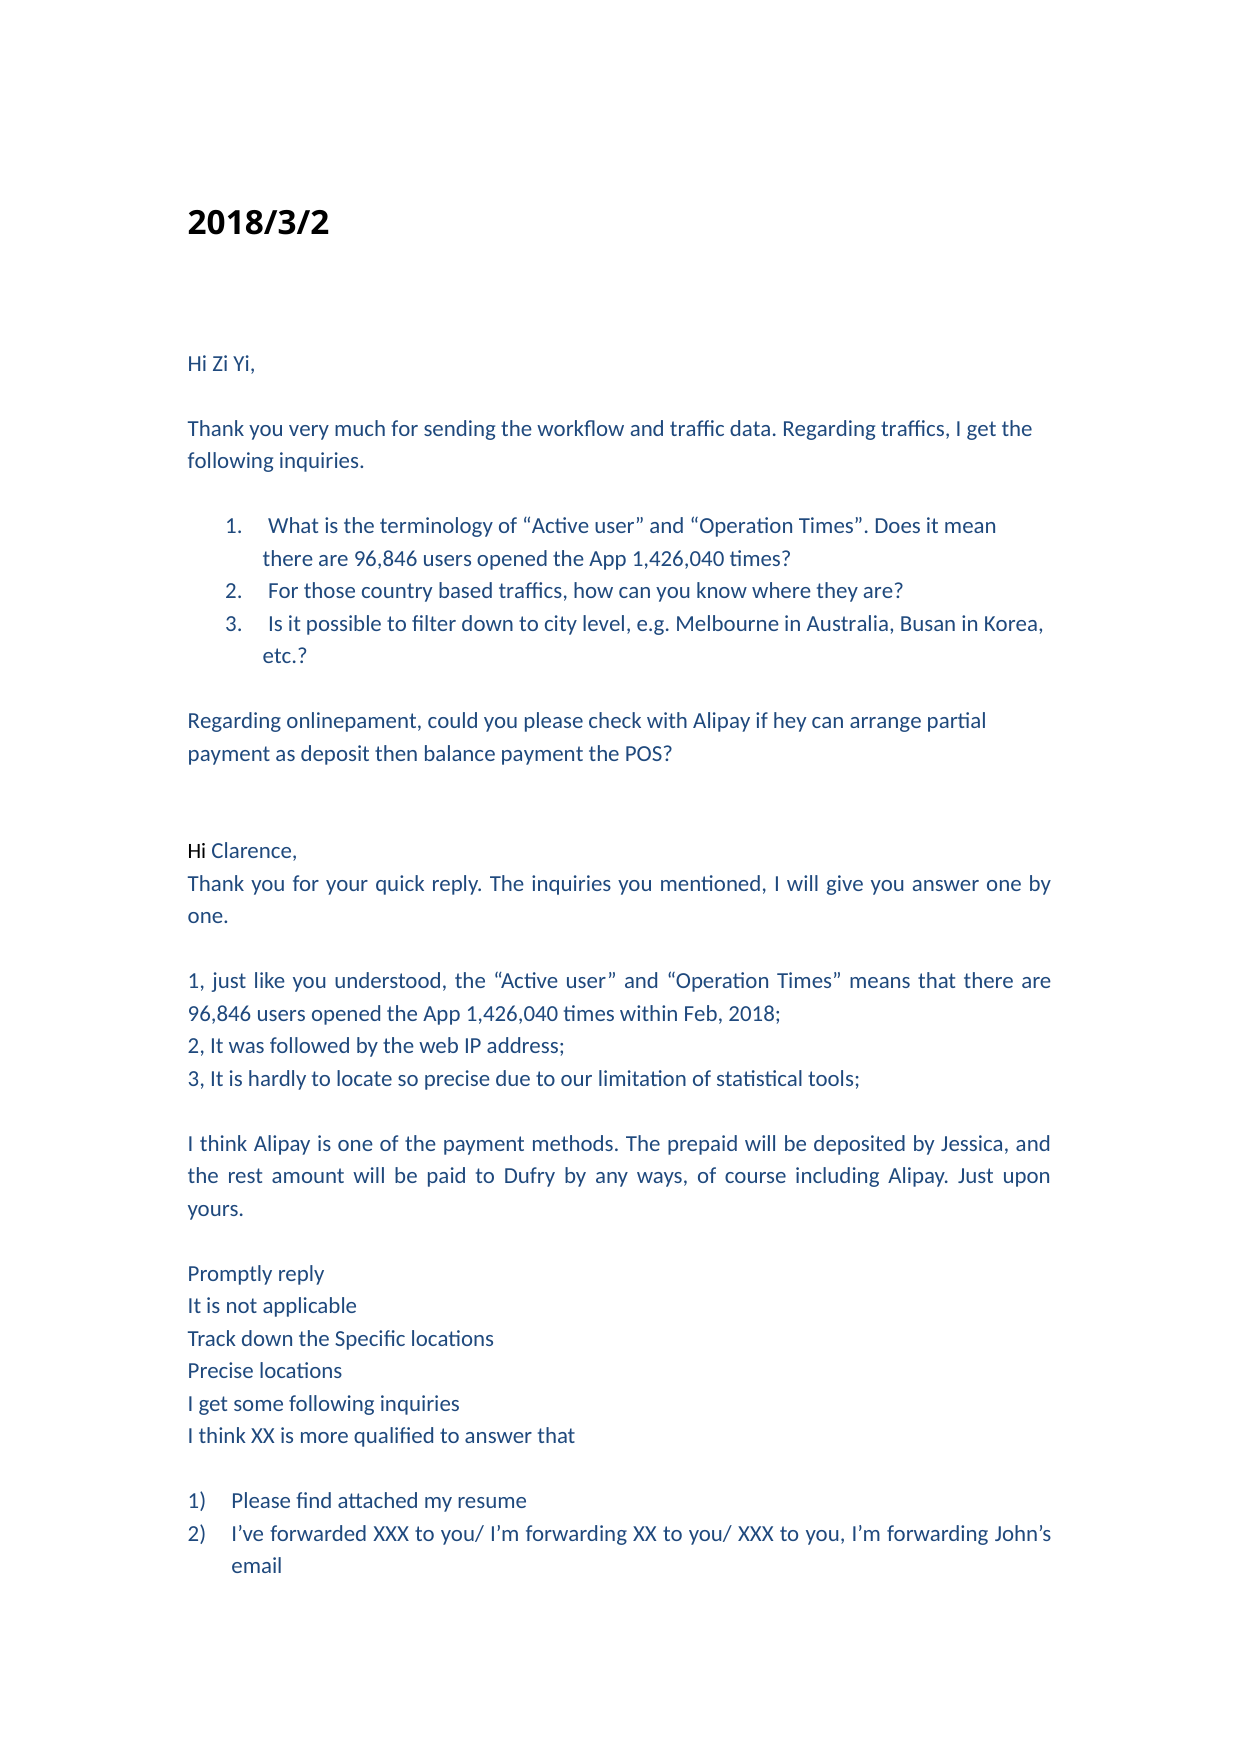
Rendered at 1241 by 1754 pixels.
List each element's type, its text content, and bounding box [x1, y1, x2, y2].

text I think XX is more qualified to answer that [187, 1419, 1053, 1452]
subtitle 2018/3/2 [187, 189, 1053, 254]
list I’ve forwarded XXX to you/ I’m forwarding XX to you/ XXX to you, I’m forwarding John’s email [187, 1517, 1053, 1582]
text Regarding onlinepament, could you please check with Alipay if hey can arrange partial payment as deposit then balance payment the POS? [187, 704, 1053, 769]
text I get some following inquiries [187, 1387, 1053, 1419]
text Hi Zi Yi, [187, 347, 1053, 379]
text I think Alipay is one of the payment methods. The prepaid will be deposited by Jessica, and the rest amount will be paid to Dufry by any ways, of course including Alipay. Just upon yours. [187, 1174, 1053, 1224]
text Thank you for your quick reply. The inquiries you mentioned, I will give you answer one by one. [187, 878, 1053, 932]
text 1. What is the terminology of “Active user” and “Operation Times”. Does it mean there are 96,846 users opened the App 1,426,040 times? [225, 509, 1053, 574]
text 3. Is it possible to filter down to city level, e.g. Melbourne in Australia, Busan in Korea, etc.? [225, 607, 1053, 672]
text 2. For those country based traffics, how can you know where they are? [225, 574, 1053, 607]
text It is not applicable [187, 1289, 1053, 1322]
text I think Alipay is one of the payment methods. The prepaid will be deposited by Jessica, and the rest amount will be paid to Dufry by any ways, of course including Alipay. Just upon yours. [187, 1127, 1053, 1172]
text 1, just like you understood, the “Active user” and “Operation Times” means that there are 96,846 users opened the App 1,426,040 times within Feb, 2018; [187, 964, 1053, 1029]
list Please find attached my resume [187, 1484, 1053, 1517]
text 3, It is hardly to locate so precise due to our limitation of statistical tools; [187, 1062, 1053, 1094]
text Precise locations [187, 1354, 1053, 1387]
text Thank you very much for sending the workflow and traffic data. Regarding traffics, I get the following inquiries. [187, 412, 1053, 477]
text 2, It was followed by the web IP address; [187, 1029, 1053, 1062]
text Track down the Specific locations [187, 1322, 1053, 1354]
text Promptly reply [187, 1257, 1053, 1289]
text Hi Clarence, [187, 834, 1053, 867]
